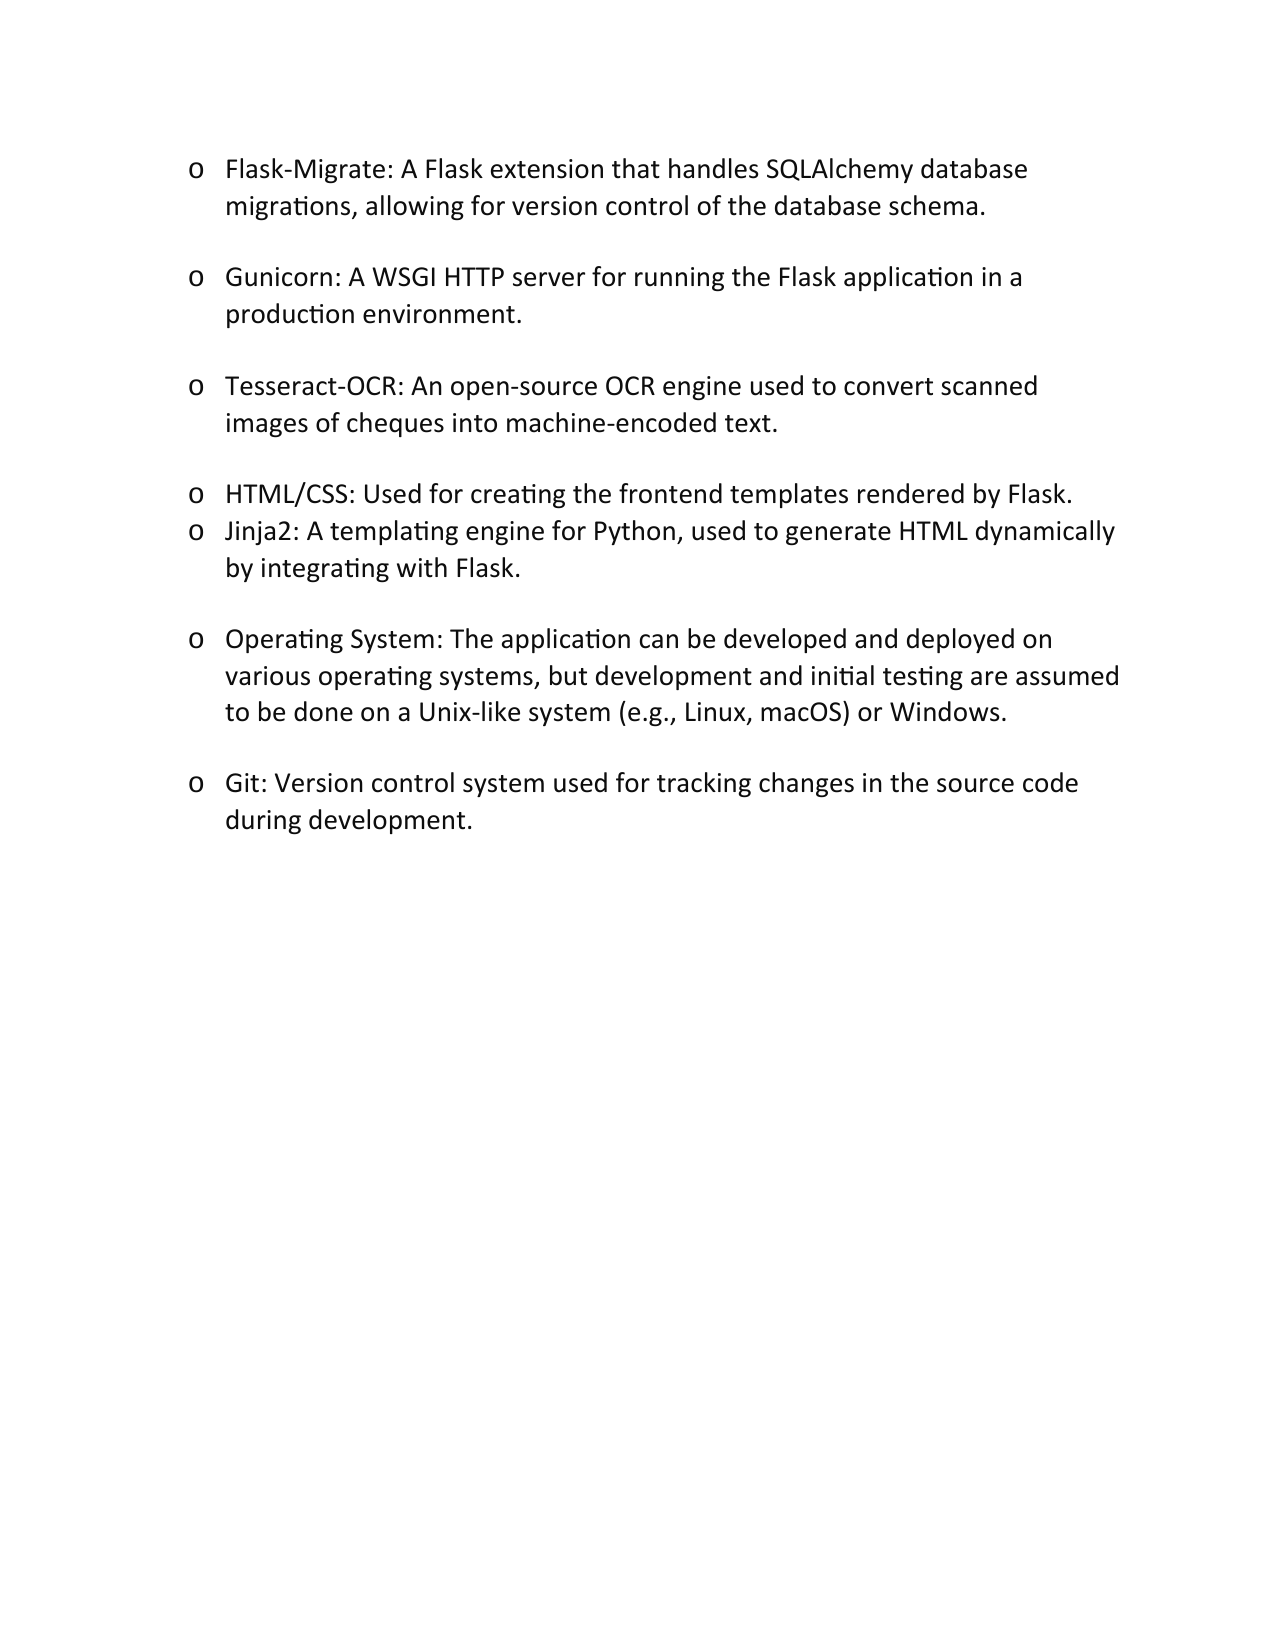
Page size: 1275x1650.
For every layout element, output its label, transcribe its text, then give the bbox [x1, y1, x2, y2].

list Jinja2: A templating engine for Python, used to generate HTML dynamically by integrating with Flask. [187, 512, 1125, 585]
list Flask-Migrate: A Flask extension that handles SQLAlchemy database migrations, allowing for version control of the database schema. [187, 150, 1125, 223]
list Operating System: The application can be developed and deployed on various operating systems, but development and initial testing are assumed to be done on a Unix-like system (e.g., Linux, macOS) or Windows. [187, 620, 1125, 729]
list Gunicorn: A WSGI HTTP server for running the Flask application in a production environment. [187, 258, 1125, 331]
list Git: Version control system used for tracking changes in the source code during development. [187, 764, 1125, 837]
list Tesseract-OCR: An open-source OCR engine used to convert scanned images of cheques into machine-encoded text. [187, 367, 1125, 439]
list HTML/CSS: Used for creating the frontend templates rendered by Flask. [187, 475, 1125, 512]
